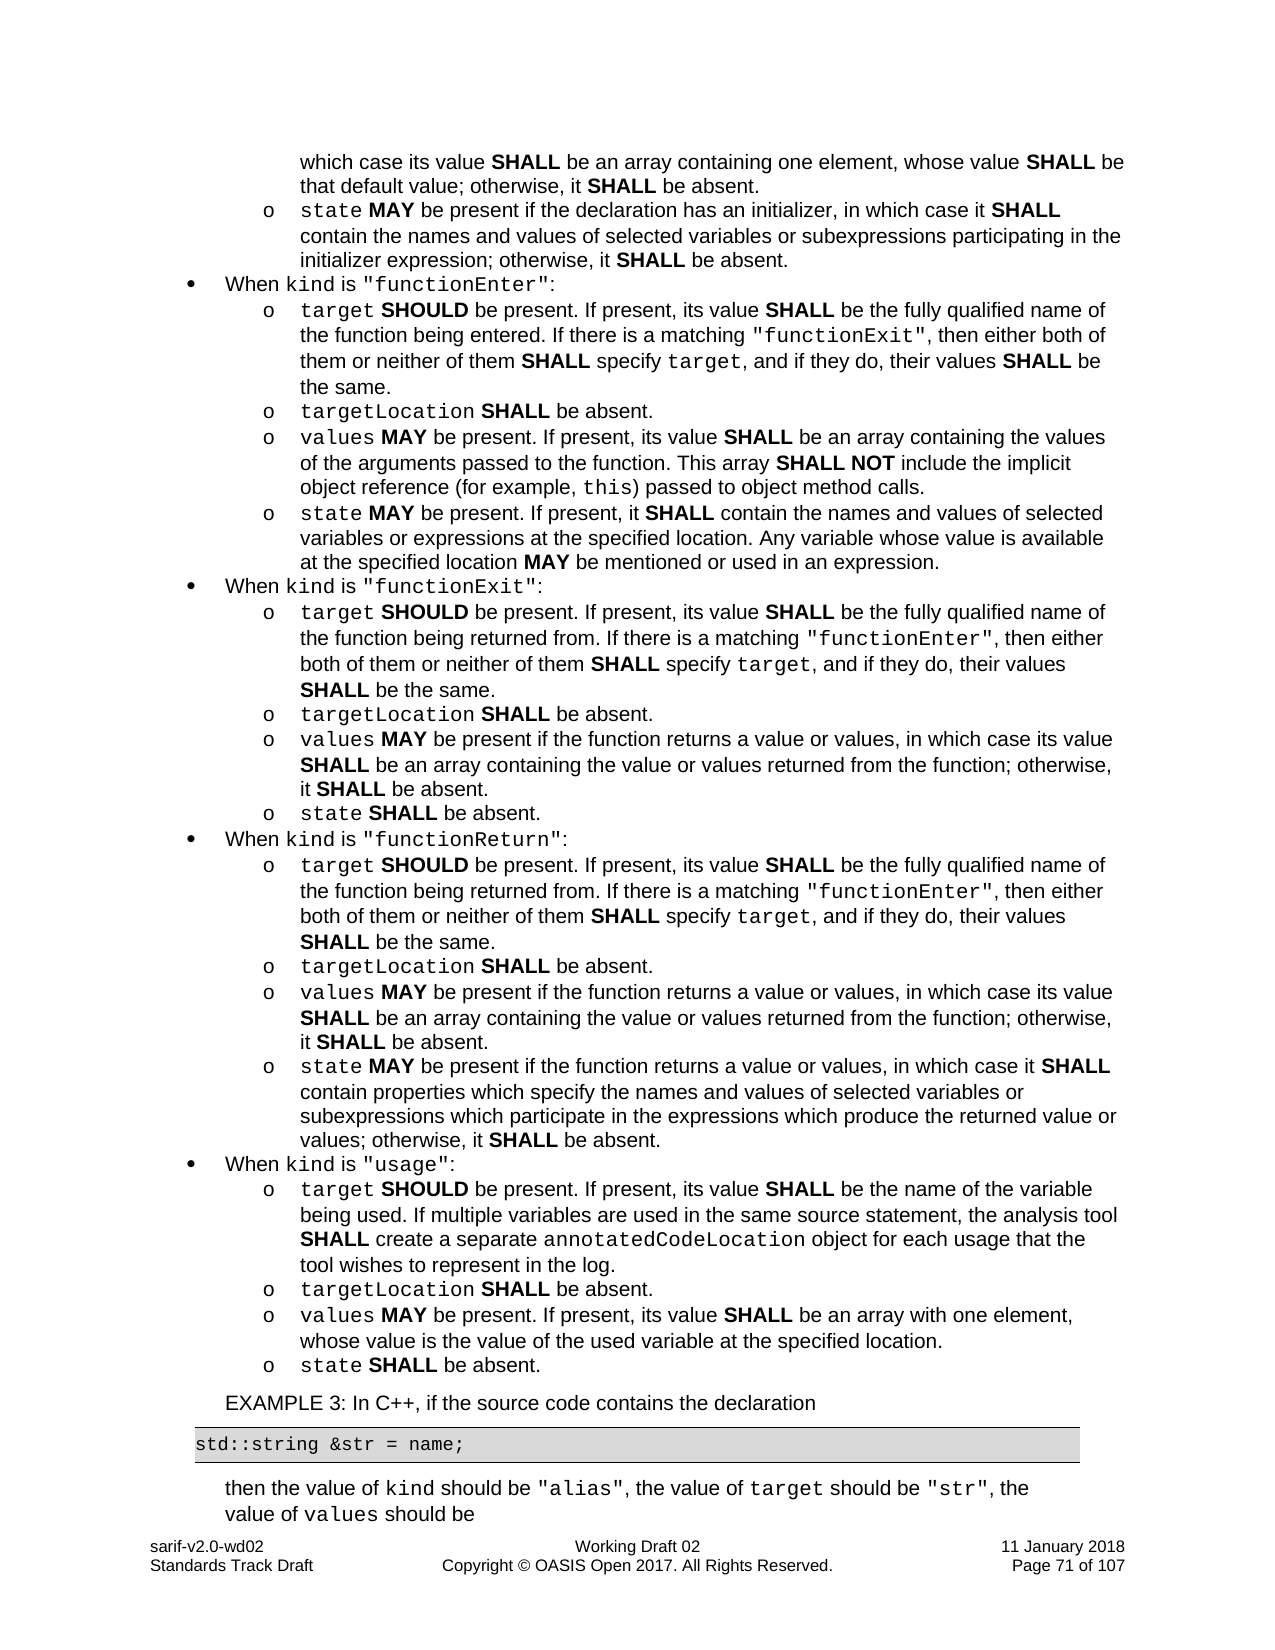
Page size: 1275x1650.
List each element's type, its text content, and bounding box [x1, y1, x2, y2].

list values MAY be present if the function returns a value or values, in which case its value SHALL be an array containing the value or values returned from the function; otherwise, it SHALL be absent. [262, 727, 1125, 801]
list targetLocation SHALL be absent. [262, 1277, 1125, 1303]
list target SHOULD be present. If present, its value SHALL be the fully qualified name of the function being returned from. If there is a matching "functionEnter", then either both of them or neither of them SHALL specify target, and if they do, their values SHALL be the same. [262, 853, 1125, 954]
text EXAMPLE 3: In C++, if the source code contains the declaration [225, 1391, 1050, 1415]
list When kind is "functionReturn": [187, 827, 1125, 853]
list targetLocation SHALL be absent. [262, 399, 1125, 425]
list state MAY be present if the function returns a value or values, in which case it SHALL contain properties which specify the names and values of selected variables or subexpressions which participate in the expressions which produce the returned value or values; otherwise, it SHALL be absent. [262, 1054, 1125, 1151]
list When kind is "functionEnter": [187, 272, 1125, 297]
list targetLocation SHALL be absent. [262, 954, 1125, 980]
list target SHOULD be present. If present, its value SHALL be the fully qualified name of the function being returned from. If there is a matching "functionEnter", then either both of them or neither of them SHALL specify target, and if they do, their values SHALL be the same. [262, 600, 1125, 701]
list When kind is "usage": [187, 1151, 1125, 1177]
list state MAY be present if the declaration has an initializer, in which case it SHALL contain the names and values of selected variables or subexpressions participating in the initializer expression; otherwise, it SHALL be absent. [262, 198, 1125, 272]
list state SHALL be absent. [262, 801, 1125, 827]
list values MAY be present. If present, its value SHALL be an array containing the values of the arguments passed to the function. This array SHALL NOT include the implicit object reference (for example, this) passed to object method calls. [262, 425, 1125, 500]
list state SHALL be absent. [262, 1352, 1125, 1378]
list values MAY be present if the function returns a value or values, in which case its value SHALL be an array containing the value or values returned from the function; otherwise, it SHALL be absent. [262, 980, 1125, 1054]
list target SHOULD be present. If present, its value SHALL be the fully qualified name of the function being entered. If there is a matching "functionExit", then either both of them or neither of them SHALL specify target, and if they do, their values SHALL be the same. [262, 297, 1125, 399]
list target SHOULD be present. If present, its value SHALL be the name of the variable being used. If multiple variables are used in the same source statement, the analysis tool SHALL create a separate annotatedCodeLocation object for each usage that the tool wishes to represent in the log. [262, 1177, 1125, 1277]
list When kind is "functionExit": [187, 574, 1125, 600]
list state MAY be present. If present, it SHALL contain the names and values of selected variables or expressions at the specified location. Any variable whose value is available at the specified location MAY be mentioned or used in an expression. [262, 500, 1125, 574]
list values MAY be present. If present, its value SHALL be an array with one element, whose value is the value of the used variable at the specified location. [262, 1303, 1125, 1352]
text std::string &str = name; [195, 1428, 1080, 1462]
text then the value of kind should be "alias", the value of target should be "str", the value of values should be [225, 1476, 1050, 1527]
list targetLocation SHALL be absent. [262, 701, 1125, 727]
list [262, 150, 1125, 198]
